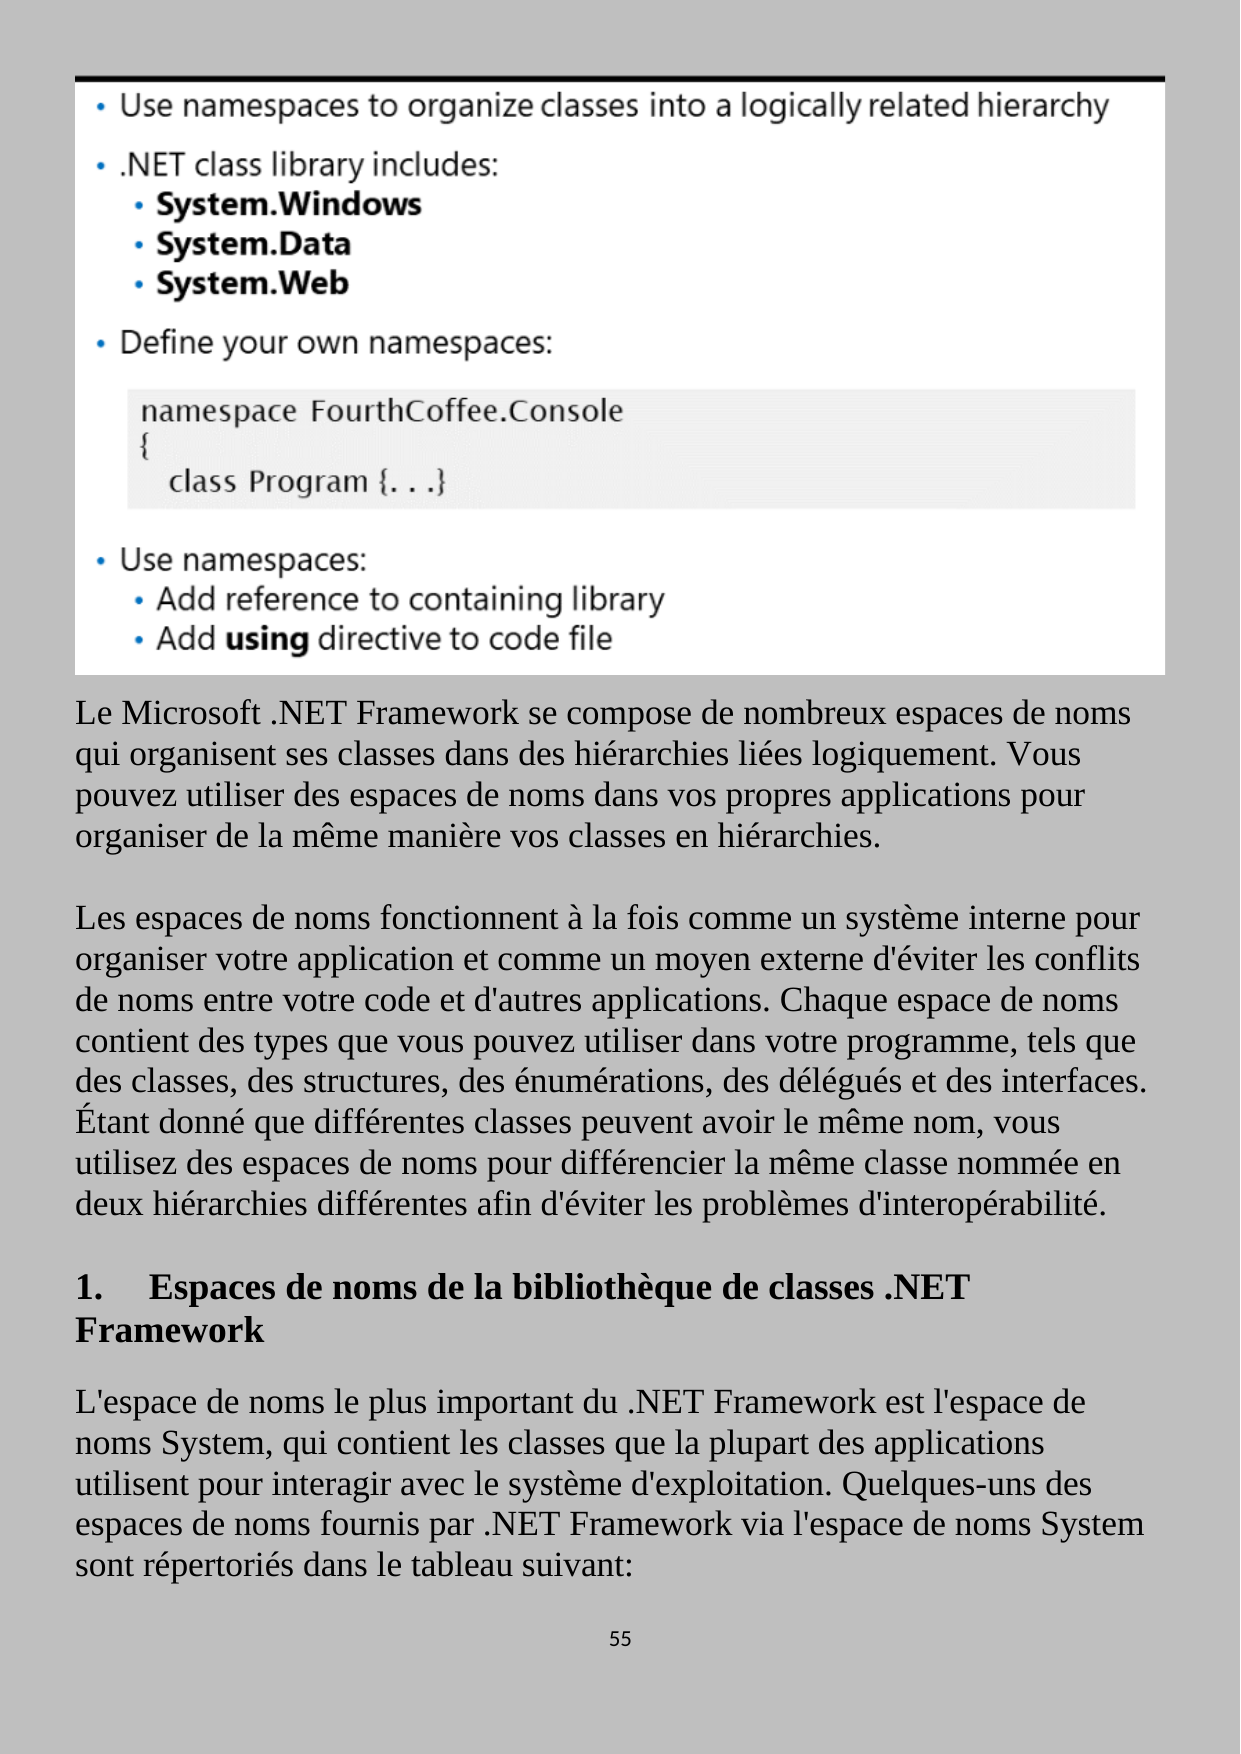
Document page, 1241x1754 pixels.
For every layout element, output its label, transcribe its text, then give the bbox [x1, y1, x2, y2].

text L'espace de noms le plus important du .NET Framework est l'espace de noms System, qui contient les classes que la plupart des applications utilisent pour interagir avec le système d'exploitation. Quelques-uns des espaces de noms fournis par .NET Framework via l'espace de noms System sont répertoriés dans le tableau suivant: [75, 1380, 1165, 1584]
text Les espaces de noms fonctionnent à la fois comme un système interne pour organiser votre application et comme un moyen externe d'éviter les conflits de noms entre votre code et d'autres applications. Chaque espace de noms contient des types que vous pouvez utiliser dans votre programme, tels que des classes, des structures, des énumérations, des délégués et des interfaces. Étant donné que différentes classes peuvent avoir le même nom, vous utilisez des espaces de noms pour différencier la même classe nommée en deux hiérarchies différentes afin d'éviter les problèmes d'interopérabilité. [75, 896, 1165, 1223]
text Le Microsoft .NET Framework se compose de nombreux espaces de noms qui organisent ses classes dans des hiérarchies liées logiquement. Vous pouvez utiliser des espaces de noms dans vos propres applications pour organiser de la même manière vos classes en hiérarchies. [75, 691, 1165, 855]
picture [75, 75, 1166, 675]
subtitle Espaces de noms de la bibliothèque de classes .NET Framework [75, 1265, 1165, 1351]
